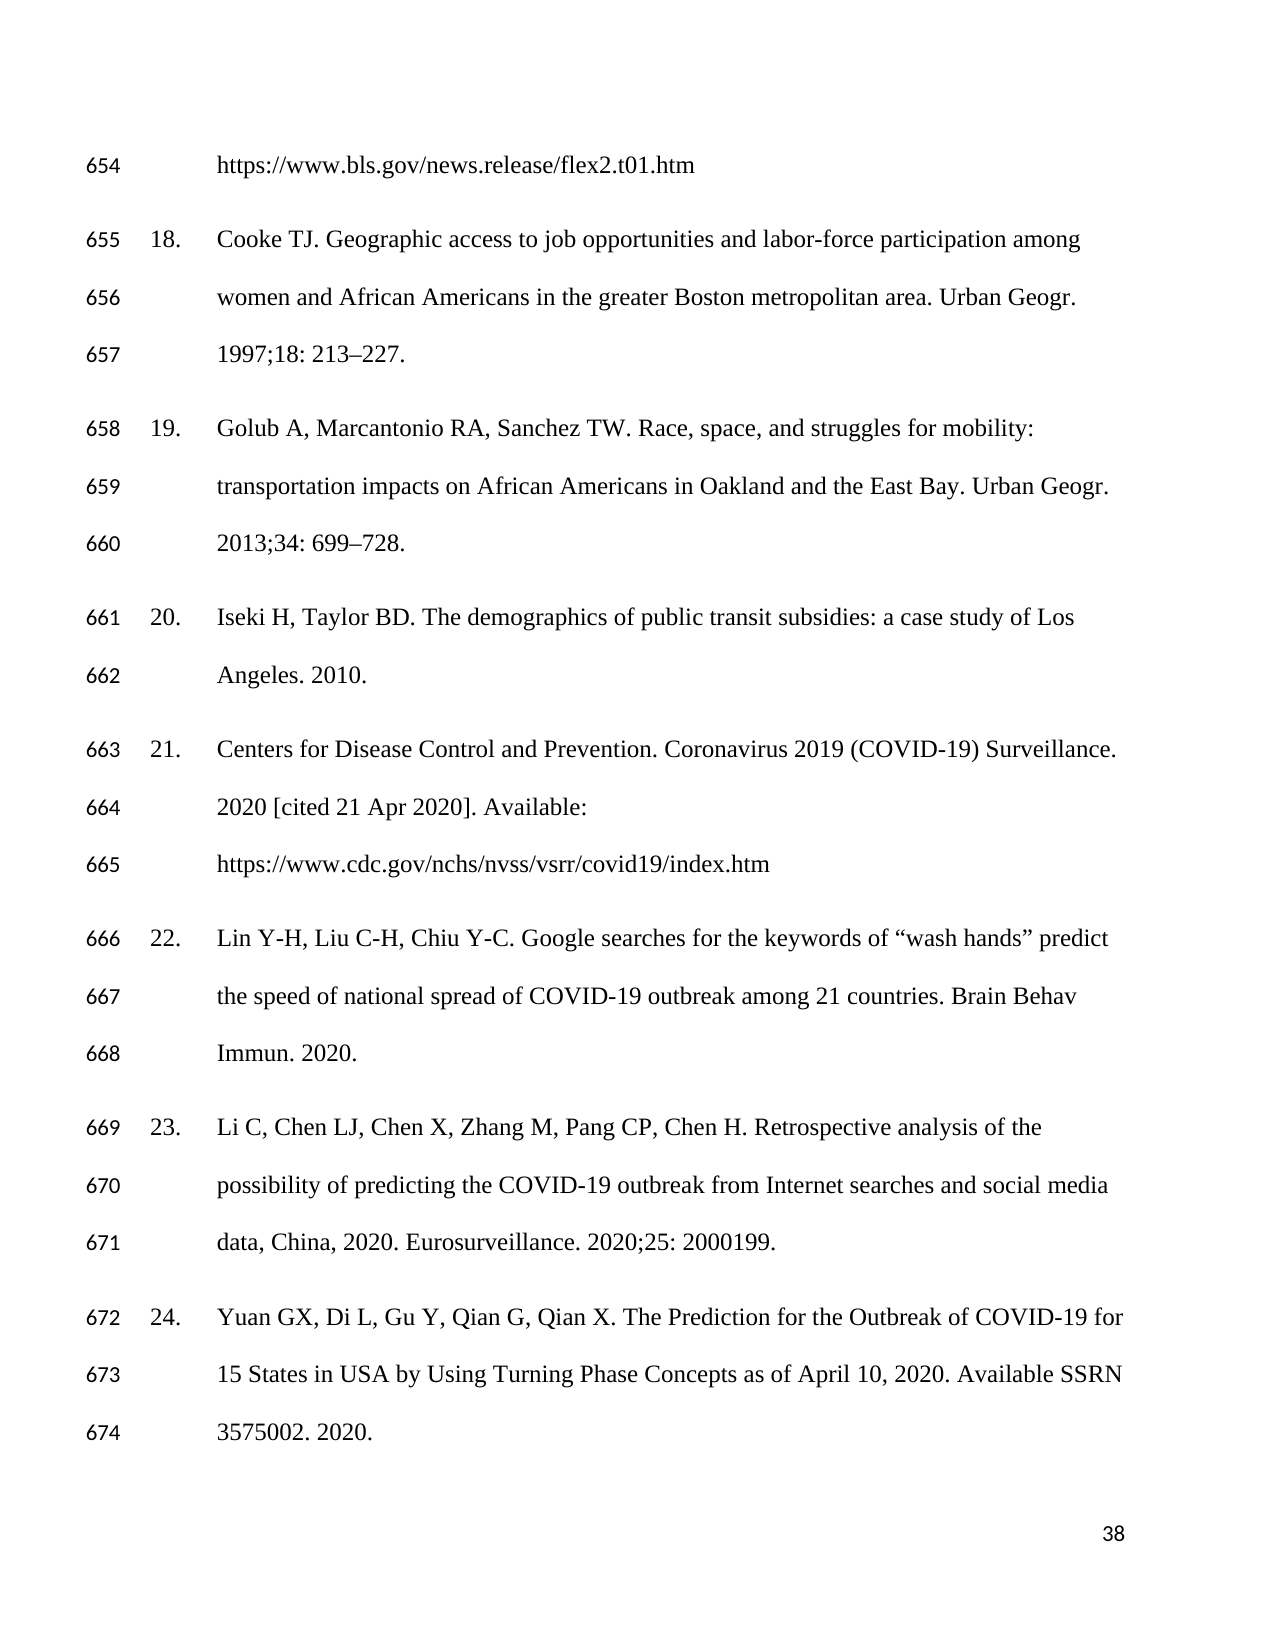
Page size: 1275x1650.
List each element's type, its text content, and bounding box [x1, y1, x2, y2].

text 23. Li C, Chen LJ, Chen X, Zhang M, Pang CP, Chen H. Retrospective analysis of the possibility of predicting the COVID-19 outbreak from Internet searches and social media data, China, 2020. Eurosurveillance. 2020;25: 2000199. [150, 1112, 1125, 1256]
text 19. Golub A, Marcantonio RA, Sanchez TW. Race, space, and struggles for mobility: transportation impacts on African Americans in Oakland and the East Bay. Urban Geogr. 2013;34: 699–728. [150, 413, 1125, 557]
text 21. Centers for Disease Control and Prevention. Coronavirus 2019 (COVID-19) Surveillance. 2020 [cited 21 Apr 2020]. Available: https://www.cdc.gov/nchs/nvss/vsrr/covid19/index.htm [150, 734, 1125, 878]
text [150, 150, 1125, 179]
text 22. Lin Y-H, Liu C-H, Chiu Y-C. Google searches for the keywords of “wash hands” predict the speed of national spread of COVID-19 outbreak among 21 countries. Brain Behav Immun. 2020. [150, 923, 1125, 1067]
text 20. Iseki H, Taylor BD. The demographics of public transit subsidies: a case study of Los Angeles. 2010. [150, 602, 1125, 689]
text 24. Yuan GX, Di L, Gu Y, Qian G, Qian X. The Prediction for the Outbreak of COVID-19 for 15 States in USA by Using Turning Phase Concepts as of April 10, 2020. Available SSRN 3575002. 2020. [150, 1302, 1125, 1445]
text 18. Cooke TJ. Geographic access to job opportunities and labor-force participation among women and African Americans in the greater Boston metropolitan area. Urban Geogr. 1997;18: 213–227. [150, 224, 1125, 368]
